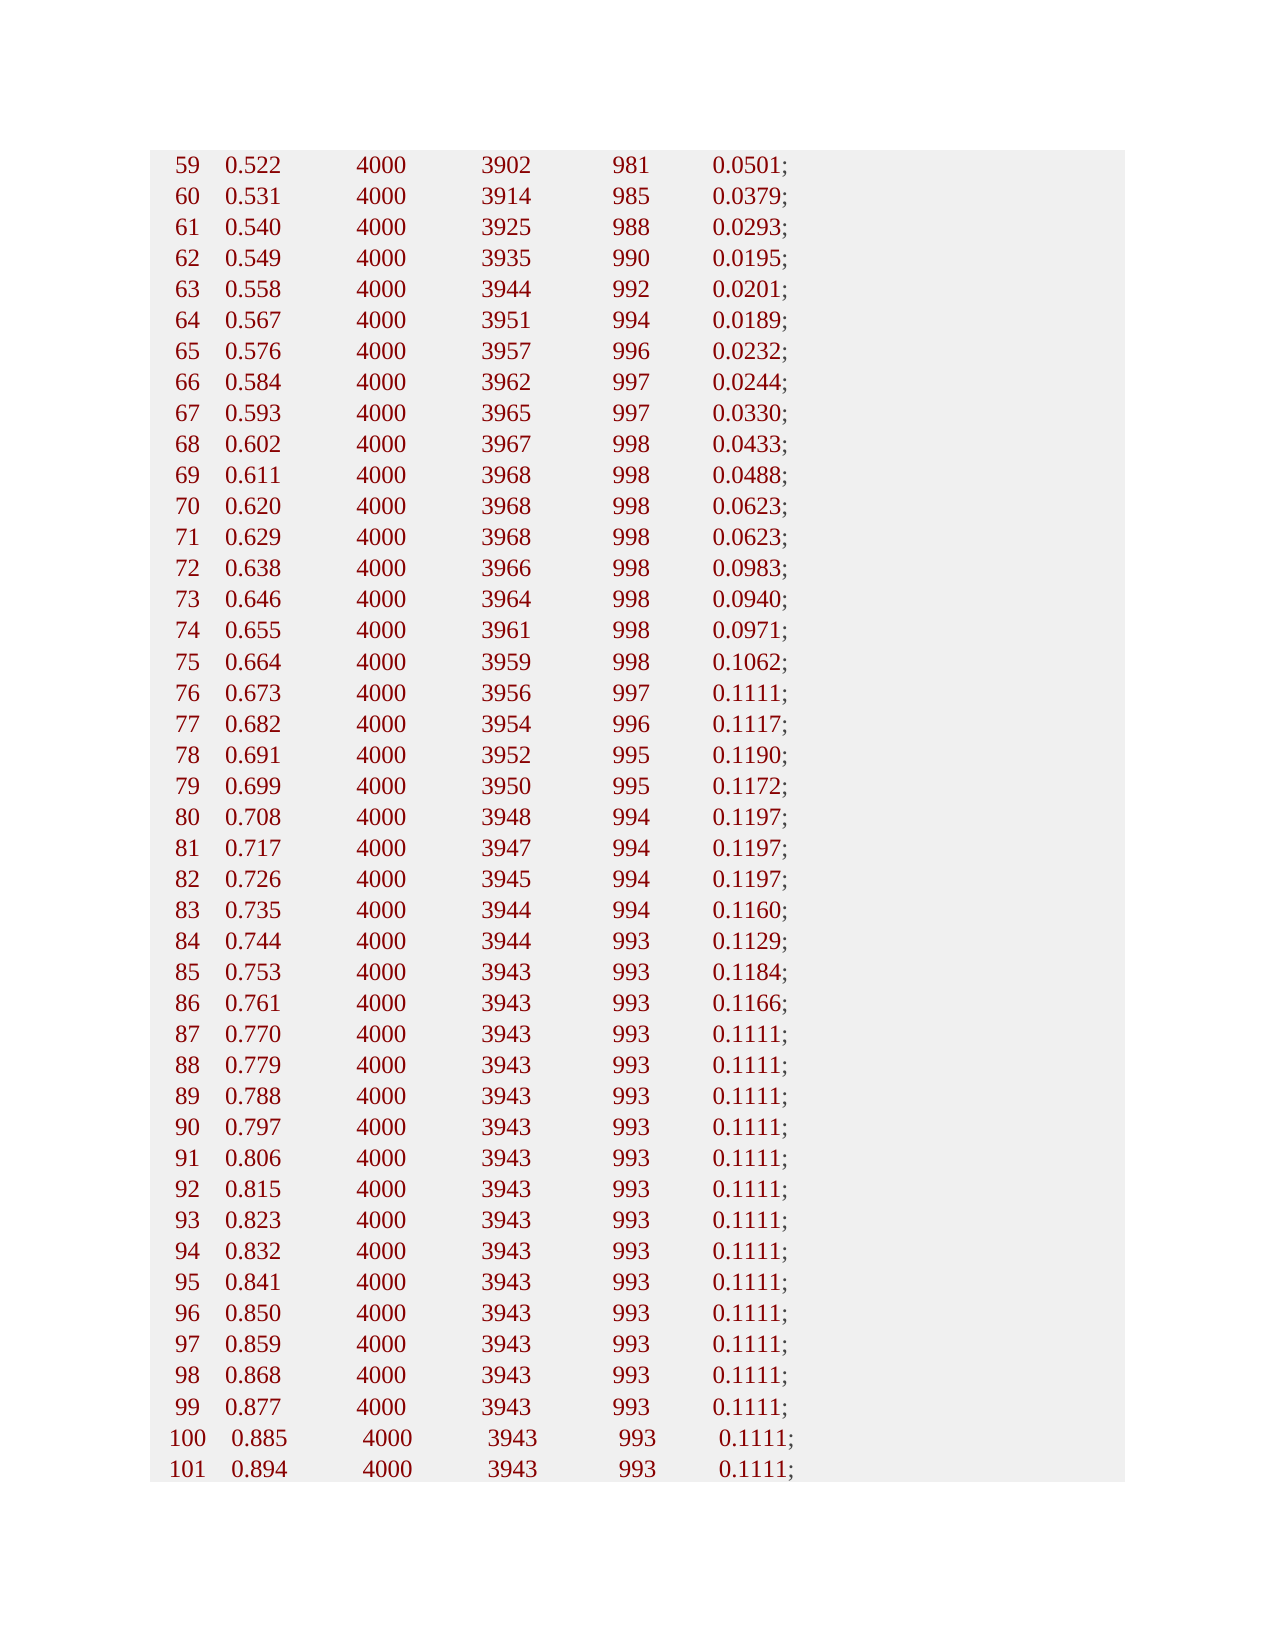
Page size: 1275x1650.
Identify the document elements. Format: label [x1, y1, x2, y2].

text [150, 150, 1125, 1482]
